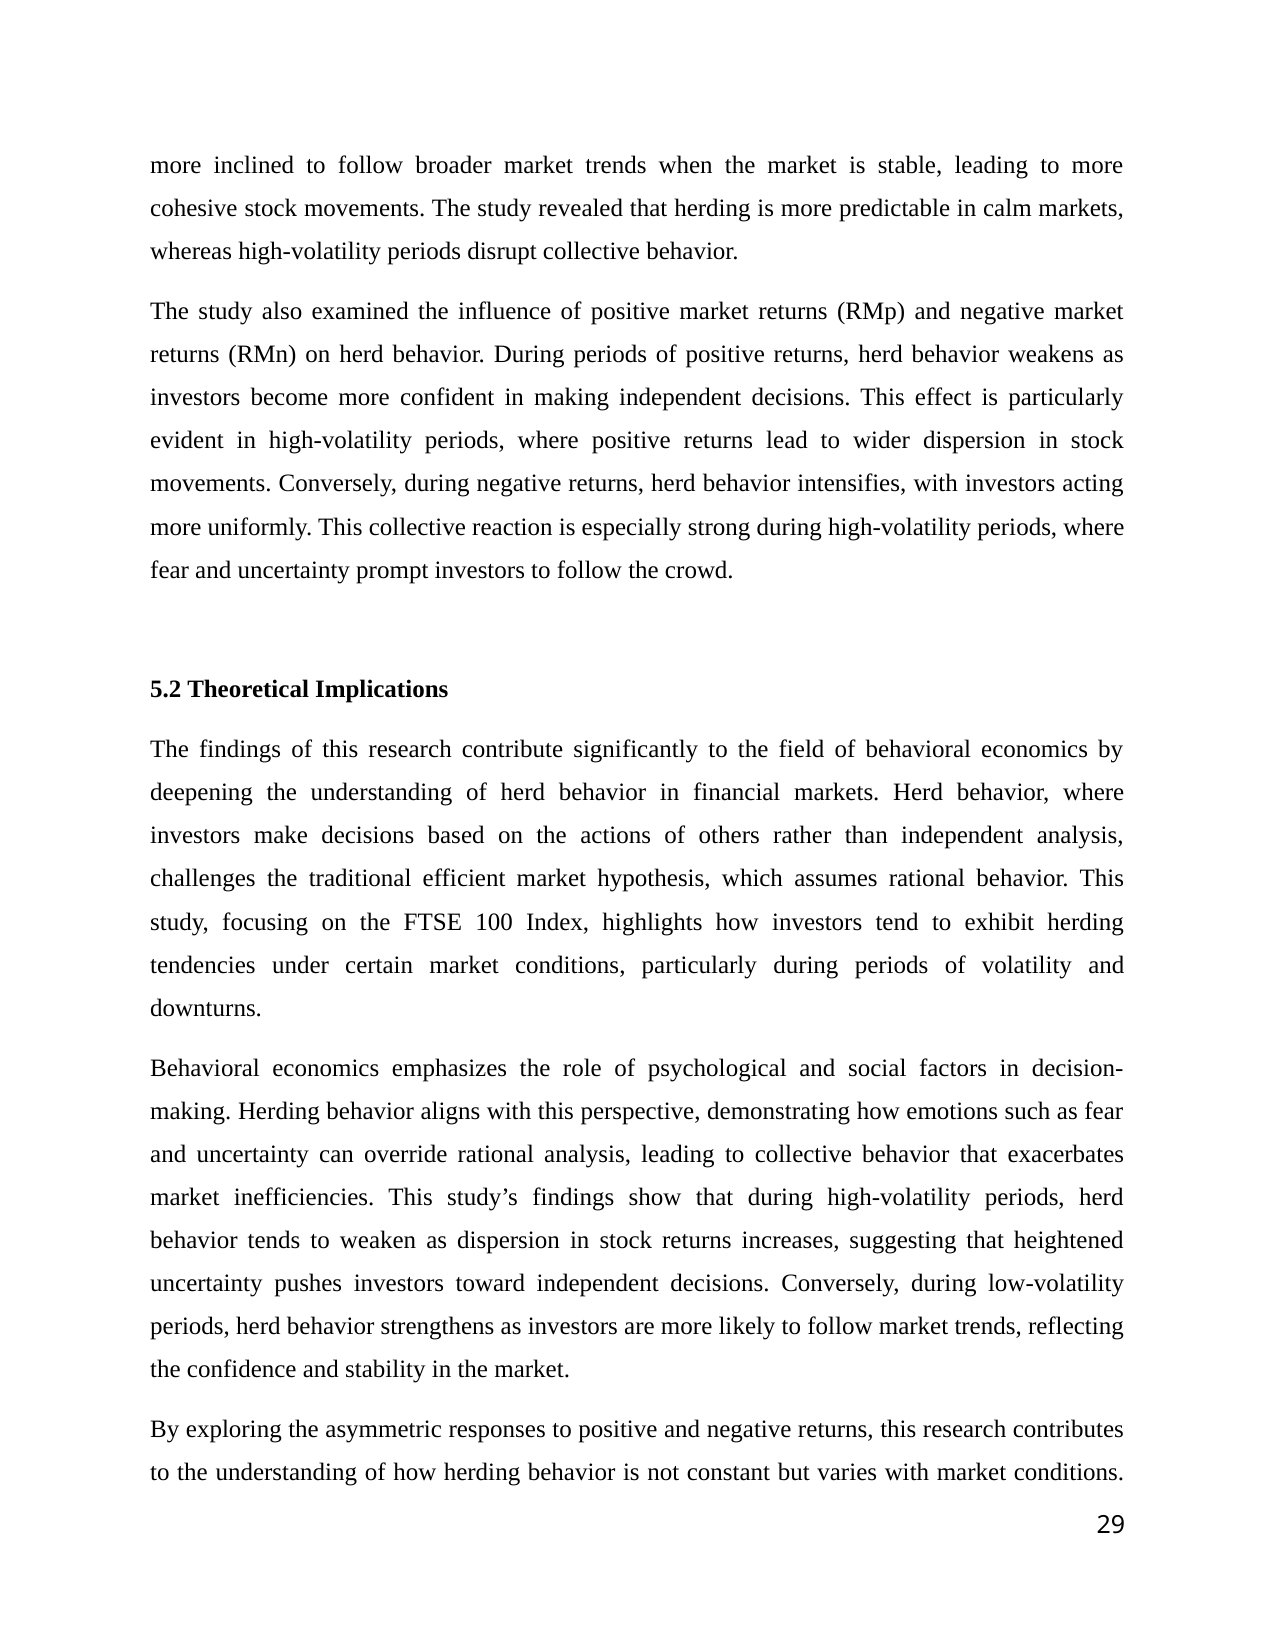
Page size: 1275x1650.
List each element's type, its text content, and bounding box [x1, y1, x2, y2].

text 5.2 Theoretical Implications [150, 674, 1125, 703]
text The findings of this research contribute significantly to the field of behavioral economics by deepening the understanding of herd behavior in financial markets. Herd behavior, where investors make decisions based on the actions of others rather than independent analysis, challenges the traditional efficient market hypothesis, which assumes rational behavior. This study, focusing on the FTSE 100 Index, highlights how investors tend to exhibit herding tendencies under certain market conditions, particularly during periods of volatility and downturns. [150, 734, 1125, 1022]
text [150, 150, 1125, 265]
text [150, 1414, 1125, 1486]
text Behavioral economics emphasizes the role of psychological and social factors in decision-making. Herding behavior aligns with this perspective, demonstrating how emotions such as fear and uncertainty can override rational analysis, leading to collective behavior that exacerbates market inefficiencies. This study’s findings show that during high-volatility periods, herd behavior tends to weaken as dispersion in stock returns increases, suggesting that heightened uncertainty pushes investors toward independent decisions. Conversely, during low-volatility periods, herd behavior strengthens as investors are more likely to follow market trends, reflecting the confidence and stability in the market. [150, 1053, 1125, 1383]
text The study also examined the influence of positive market returns (RMp) and negative market returns (RMn) on herd behavior. During periods of positive returns, herd behavior weakens as investors become more confident in making independent decisions. This effect is particularly evident in high-volatility periods, where positive returns lead to wider dispersion in stock movements. Conversely, during negative returns, herd behavior intensifies, with investors acting more uniformly. This collective reaction is especially strong during high-volatility periods, where fear and uncertainty prompt investors to follow the crowd. [150, 296, 1125, 583]
